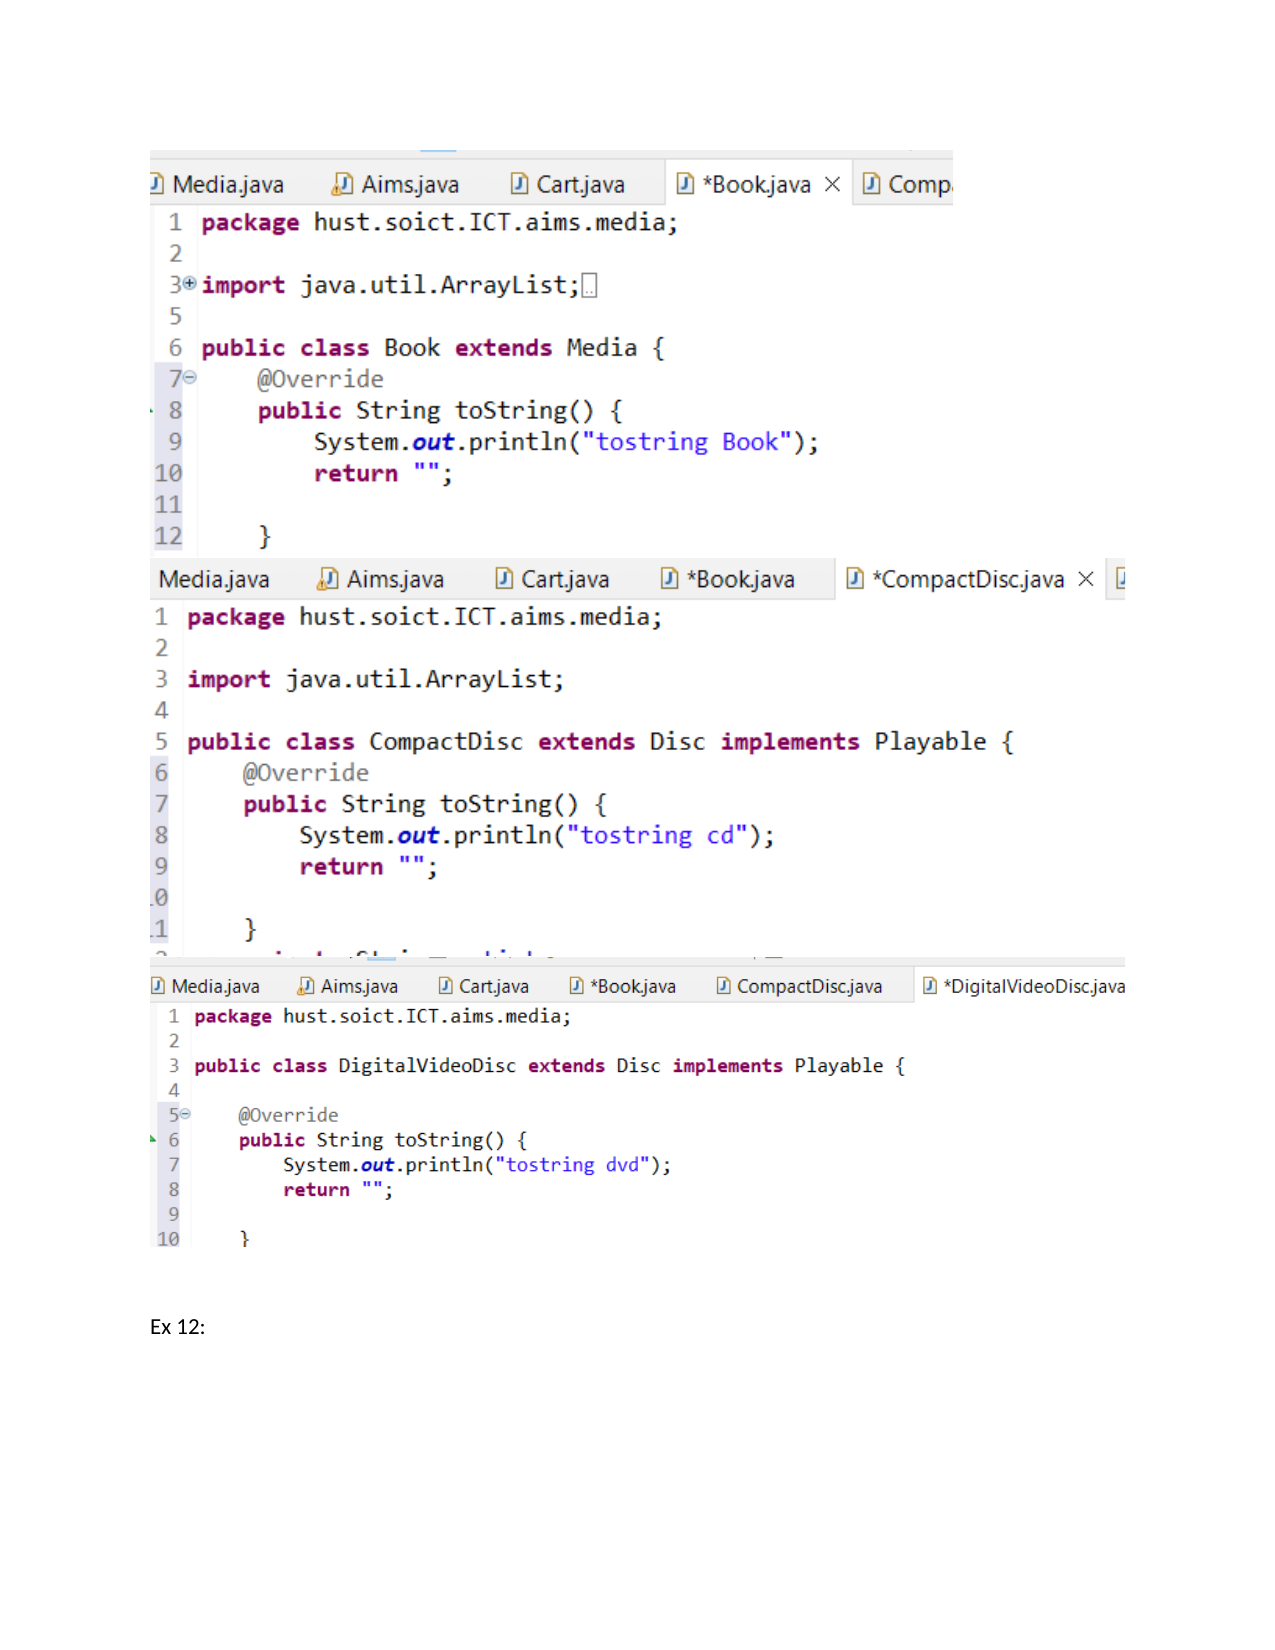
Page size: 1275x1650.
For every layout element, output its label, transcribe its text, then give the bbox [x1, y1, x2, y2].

picture [150, 957, 1125, 1247]
picture [150, 150, 954, 557]
text Ex 12: [150, 1312, 1125, 1340]
picture [150, 558, 1125, 956]
